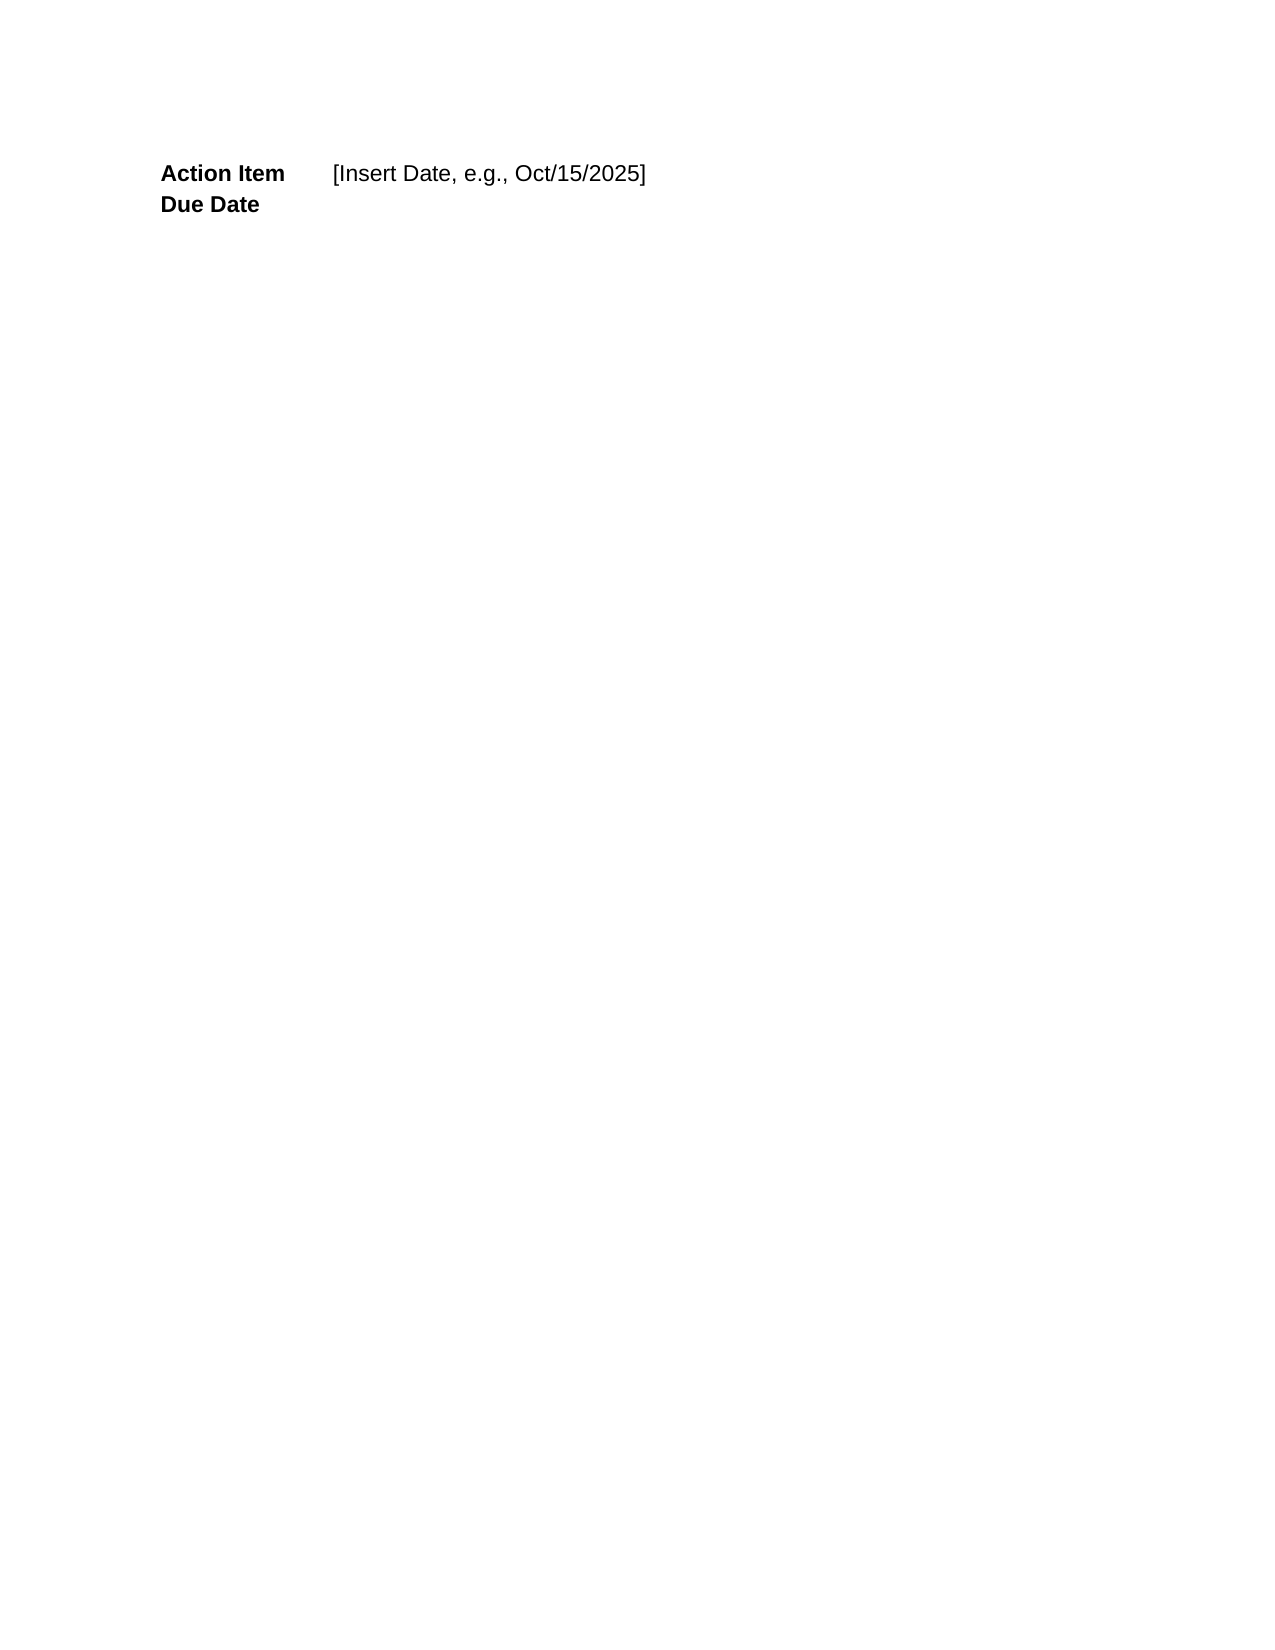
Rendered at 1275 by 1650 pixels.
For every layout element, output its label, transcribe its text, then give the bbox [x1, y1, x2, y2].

table_cell Action Item Due Date [150, 150, 322, 233]
table_cell [Insert Date, e.g., Oct/15/2025] [322, 150, 1113, 233]
